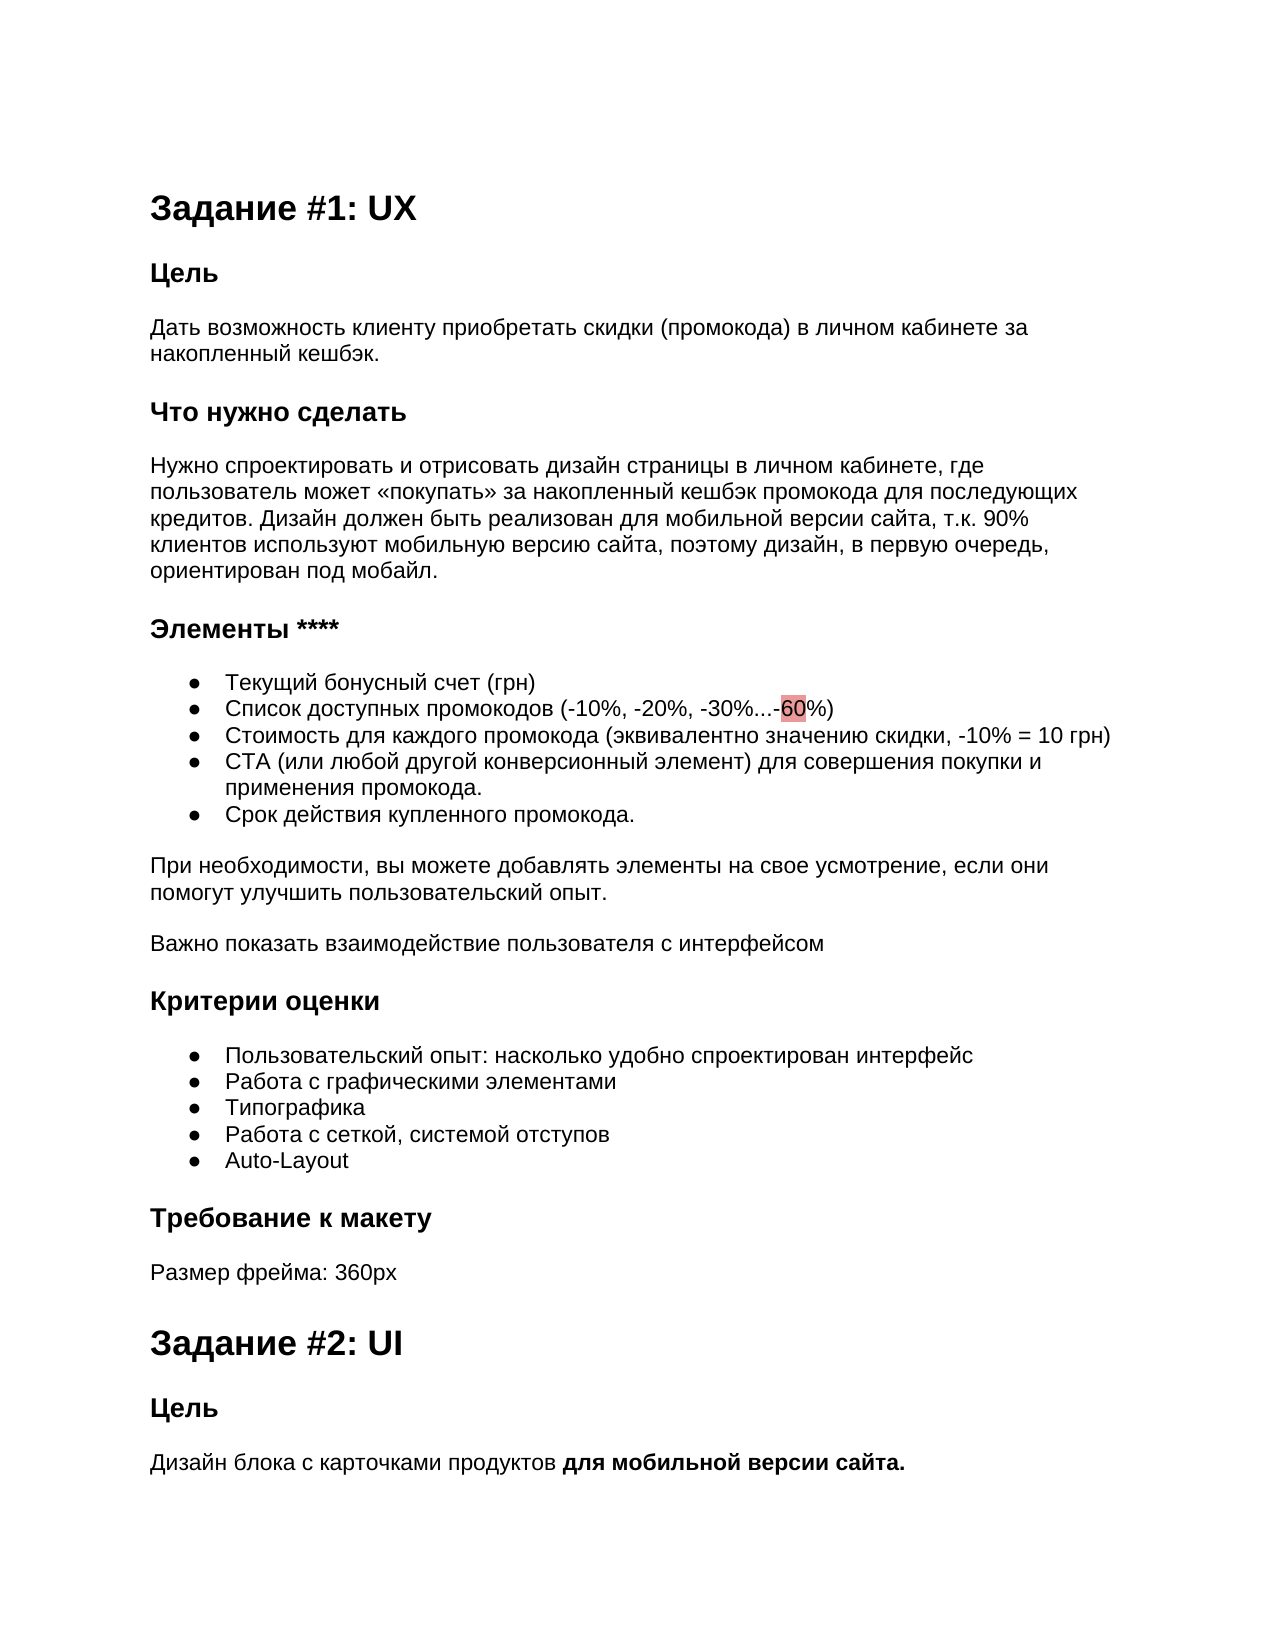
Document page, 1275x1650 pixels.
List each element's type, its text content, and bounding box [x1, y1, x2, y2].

text Нужно спроектировать и отрисовать дизайн страницы в личном кабинете, где пользователь может «покупать» за накопленный кешбэк промокода для последующих кредитов. Дизайн должен быть реализован для мобильной версии сайта, т.к. 90% клиентов используют мобильную версию сайта, поэтому дизайн, в первую очередь, ориентирован под мобайл. [150, 452, 1125, 583]
subtitle Задание #1: UX [150, 187, 1125, 228]
subtitle Элементы **** [150, 613, 1125, 644]
text Дать возможность клиенту приобретать скидки (промокода) в личном кабинете за накопленный кешбэк. [150, 314, 1125, 366]
list Список доступных промокодов (-10%, -20%, -30%...-60%) [187, 695, 781, 722]
list Пользовательский опыт: насколько удобно спроектирован интерфейс [187, 1042, 1125, 1068]
list Стоимость для каждого промокода (эквивалентно значению скидки, -10% = 10 грн) [187, 722, 1125, 748]
subtitle Требование к макету [150, 1202, 1125, 1234]
text Важно показать взаимодействие пользователя с интерфейсом [150, 930, 1125, 956]
list Текущий бонусный счет (грн) [187, 669, 1125, 695]
subtitle Цель [150, 1392, 1125, 1424]
subtitle Что нужно сделать [150, 396, 1125, 427]
text При необходимости, вы можете добавлять элементы на свое усмотрение, если они помогут улучшить пользовательский опыт. [150, 852, 1125, 905]
list Типографика [187, 1094, 1125, 1121]
list Работа с сеткой, системой отступов [187, 1121, 1125, 1147]
list Список доступных промокодов (-10%, -20%, -30%...-60%) [806, 695, 1125, 722]
text Дизайн блока с карточками продуктов для мобильной версии сайта. [150, 1449, 1125, 1475]
list CTA (или любой другой конверсионный элемент) для совершения покупки и применения промокода. [187, 748, 1125, 801]
list Срок действия купленного промокода. [187, 801, 1125, 827]
list Работа с графическими элементами [187, 1068, 1125, 1094]
subtitle Задание #2: UI [150, 1323, 1125, 1363]
subtitle Критерии оценки [150, 985, 1125, 1017]
text Размер фрейма: 360px [150, 1259, 1125, 1285]
subtitle Цель [150, 257, 1125, 289]
list Auto-Layout [187, 1147, 1125, 1173]
